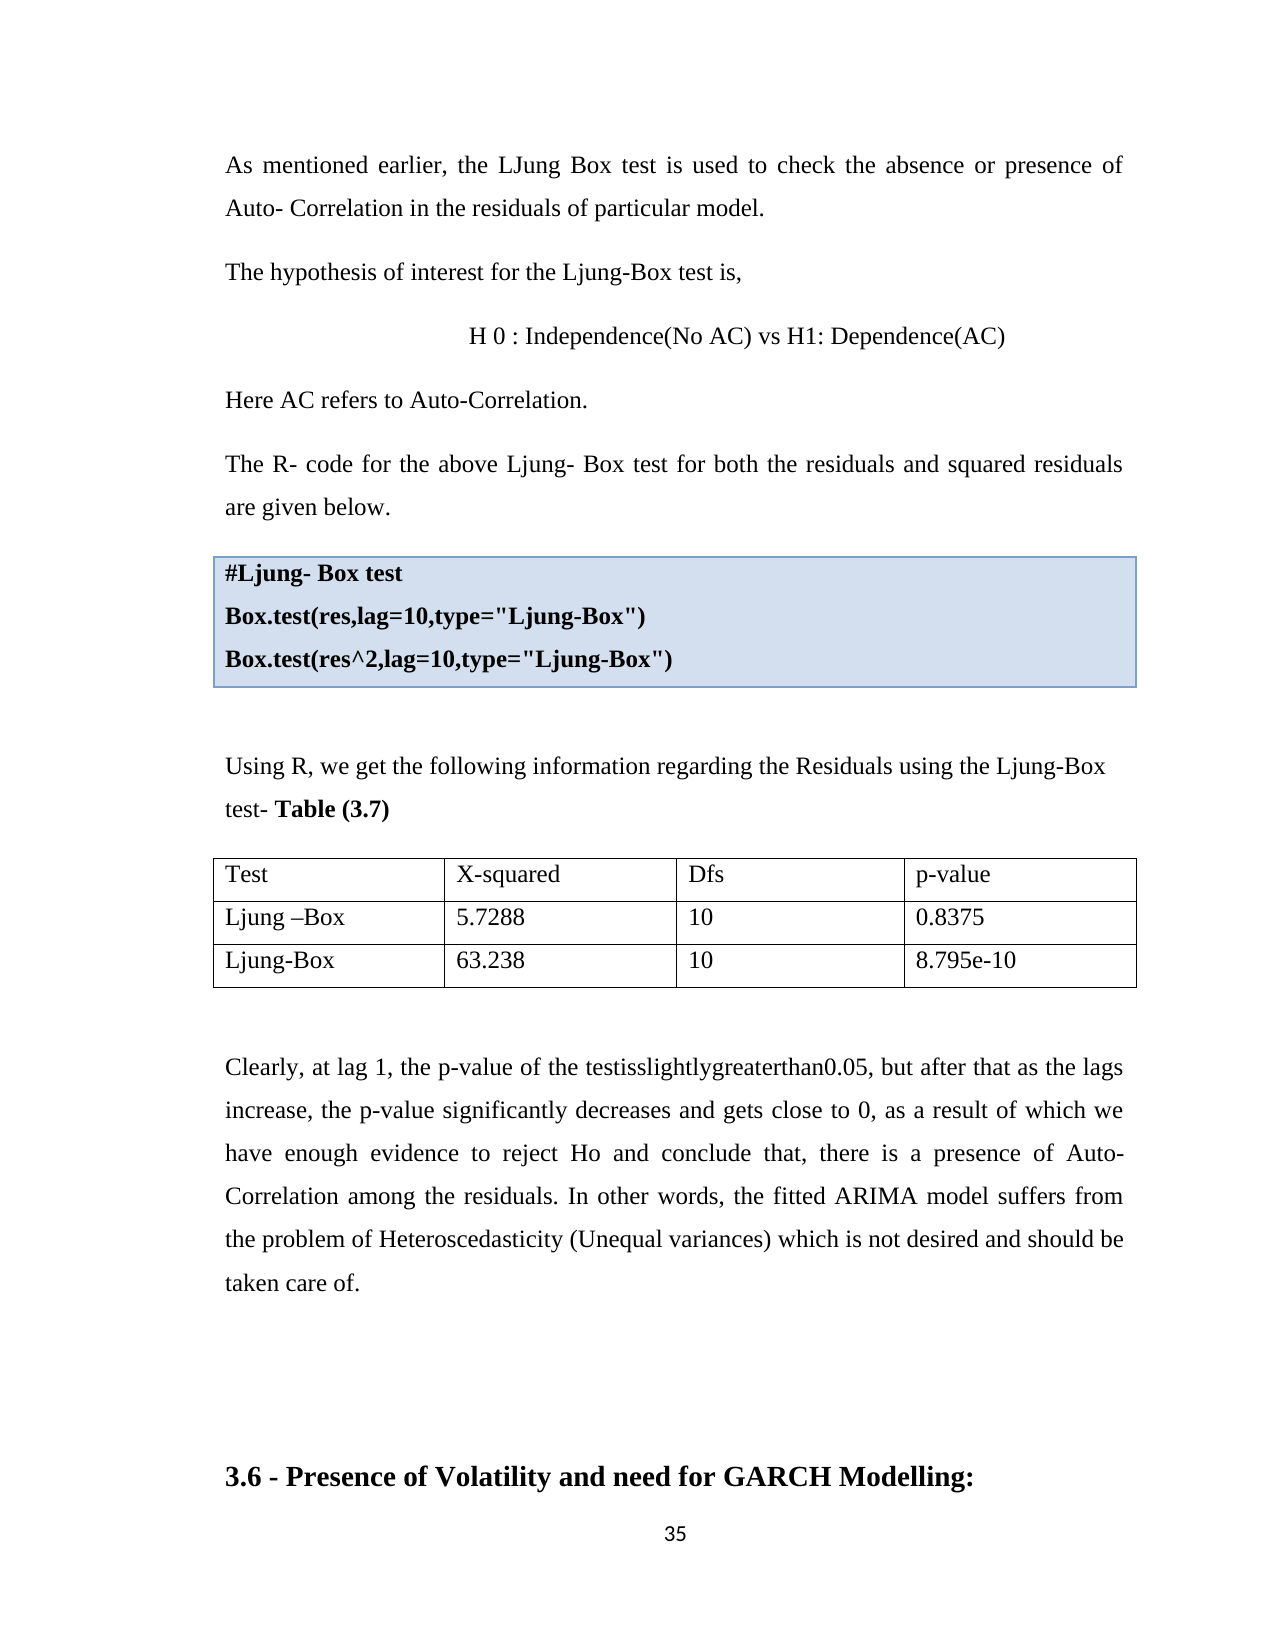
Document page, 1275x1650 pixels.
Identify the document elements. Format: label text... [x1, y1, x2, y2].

text Clearly, at lag 1, the p-value of the testisslightlygreaterthan0.05, but after that as the lags increase, the p-value significantly decreases and gets close to 0, as a result of which we have enough evidence to reject Ho and conclude that, there is a presence of Auto-Correlation among the residuals. In other words, the fitted ARIMA model suffers from the problem of Heteroscedasticity (Unequal variances) which is not desired and should be taken care of. [225, 1052, 1125, 1296]
table_cell 0.8375 [905, 902, 1136, 944]
table_cell 8.795e-10 [905, 945, 1136, 987]
table_header X-squared [445, 859, 676, 901]
text Here AC refers to Auto-Correlation. [225, 385, 1125, 414]
text The hypothesis of interest for the Ljung-Box test is, [225, 257, 1125, 286]
table_header #Ljung- Box test Box.test(res,lag=10,type="Ljung-Box") Box.test(res^2,lag=10,type="Ljung-Box") [215, 558, 1135, 686]
table_cell 10 [677, 902, 904, 944]
text Using R, we get the following information regarding the Residuals using the Ljung-Box test- Table (3.7) [225, 751, 1125, 823]
table_header Test [214, 859, 444, 901]
table_cell Ljung-Box [214, 945, 444, 987]
table_cell 63.238 [445, 945, 676, 987]
table_header Dfs [677, 859, 904, 901]
table_header p-value [905, 859, 1136, 901]
table_cell 5.7288 [445, 902, 676, 944]
text H 0 : Independence(No AC) vs H1: Dependence(AC) [225, 321, 1125, 350]
table_cell Ljung –Box [214, 902, 444, 944]
text As mentioned earlier, the LJung Box test is used to check the absence or presence of Auto- Correlation in the residuals of particular model. [225, 150, 1125, 222]
text 3.6 - Presence of Volatility and need for GARCH Modelling: [225, 1459, 1125, 1493]
table_cell 10 [677, 945, 904, 987]
text The R- code for the above Ljung- Box test for both the residuals and squared residuals are given below. [225, 449, 1125, 521]
